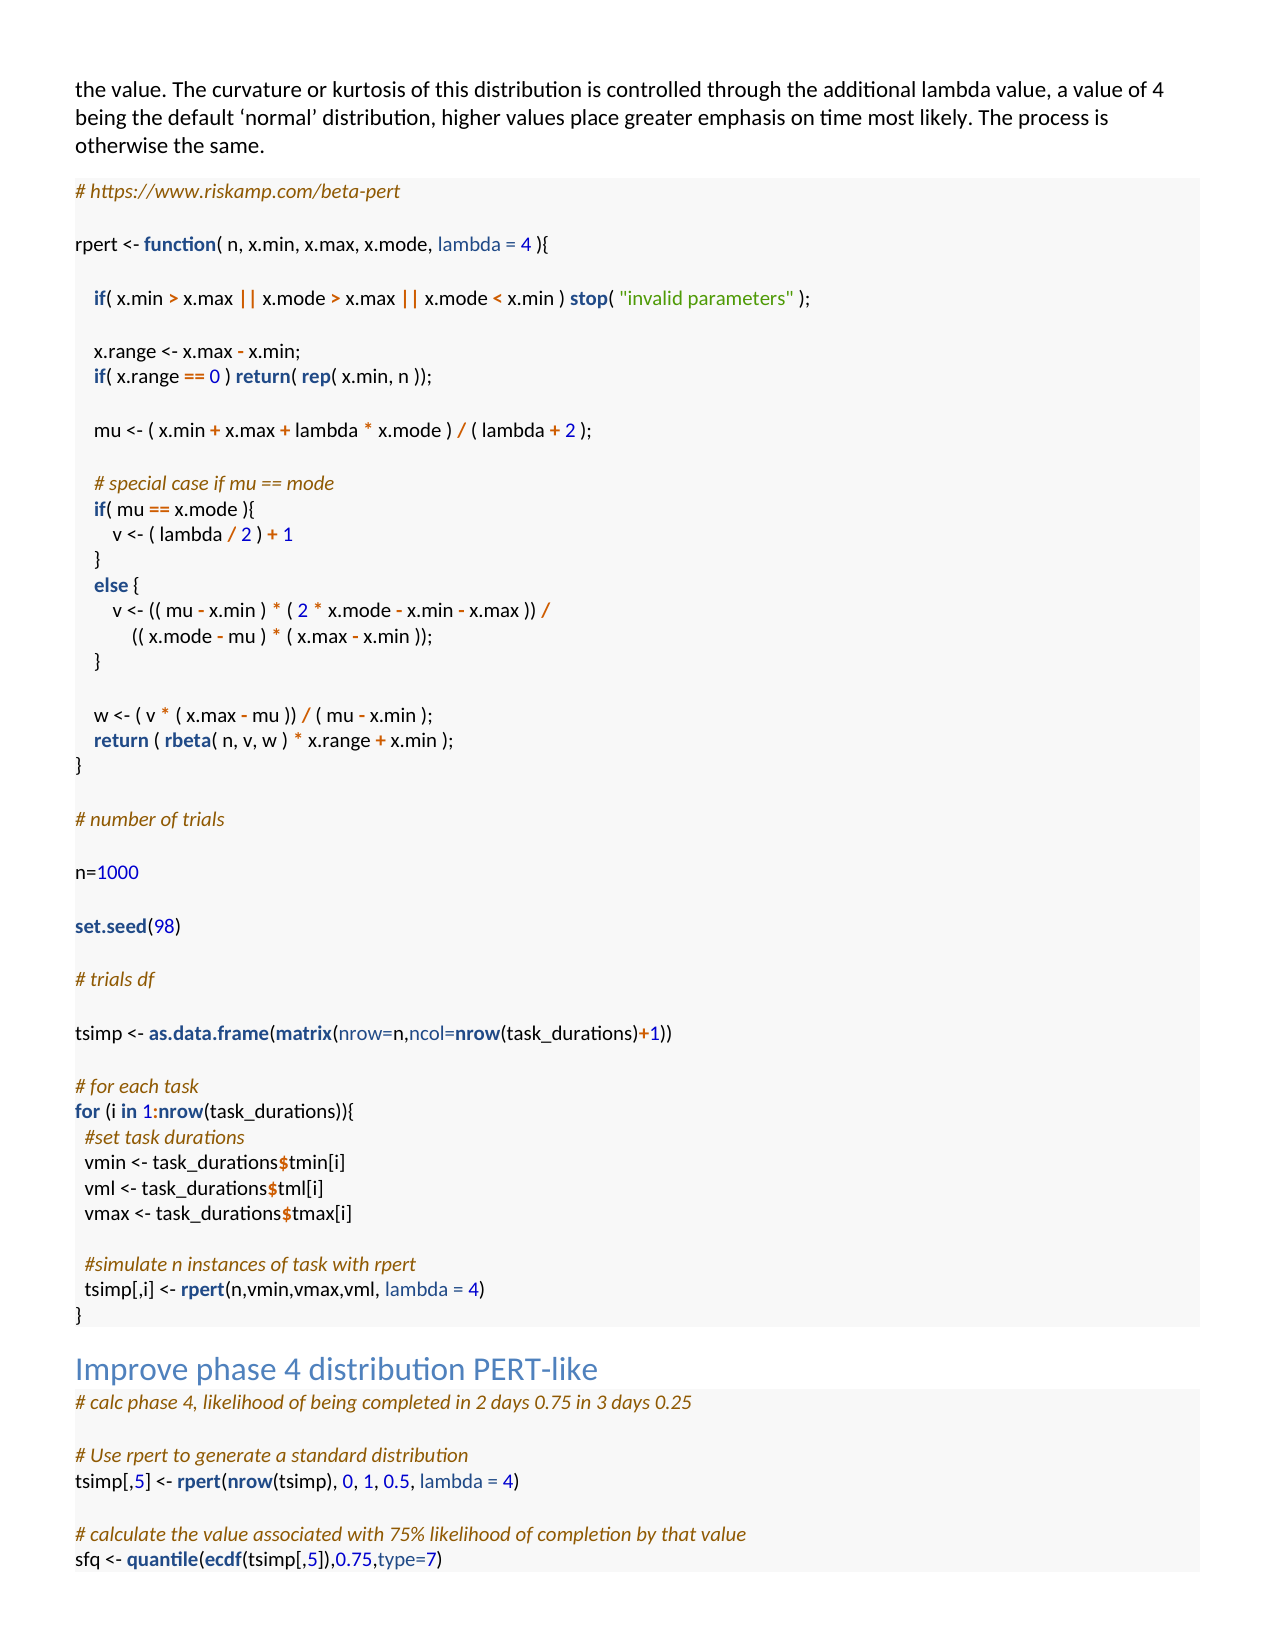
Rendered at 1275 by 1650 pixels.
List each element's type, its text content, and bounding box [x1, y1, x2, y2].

subtitle Improve phase 4 distribution PERT-like [75, 1348, 1200, 1389]
text # https://www.riskamp.com/beta-pert rpert <- function( n, x.min, x.max, x.mode, lambda = 4 ){ if( x.min > x.max || x.mode > x.max || x.mode < x.min ) stop( "invalid parameters" ); x.range <- x.max - x.min; if( x.range == 0 ) return( rep( x.min, n )); mu <- ( x.min + x.max + lambda * x.mode ) / ( lambda + 2 ); # special case if mu == mode if( mu == x.mode ){ v <- ( lambda / 2 ) + 1 } else { v <- (( mu - x.min ) * ( 2 * x.mode - x.min - x.max )) / (( x.mode - mu ) * ( x.max - x.min )); } w <- ( v * ( x.max - mu )) / ( mu - x.min ); return ( rbeta( n, v, w ) * x.range + x.min ); } # number of trials n=1000 set.seed(98) # trials df tsimp <- as.data.frame(matrix(nrow=n,ncol=nrow(task_durations)+1)) # for each task for (i in 1:nrow(task_durations)){ #set task durations vmin <- task_durations$tmin[i] vml <- task_durations$tml[i] vmax <- task_durations$tmax[i] #simulate n instances of task with rpert tsimp[,i] <- rpert(n,vmin,vmax,vml, lambda = 4) } [75, 178, 1200, 1327]
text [75, 75, 1200, 159]
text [75, 1389, 1200, 1572]
